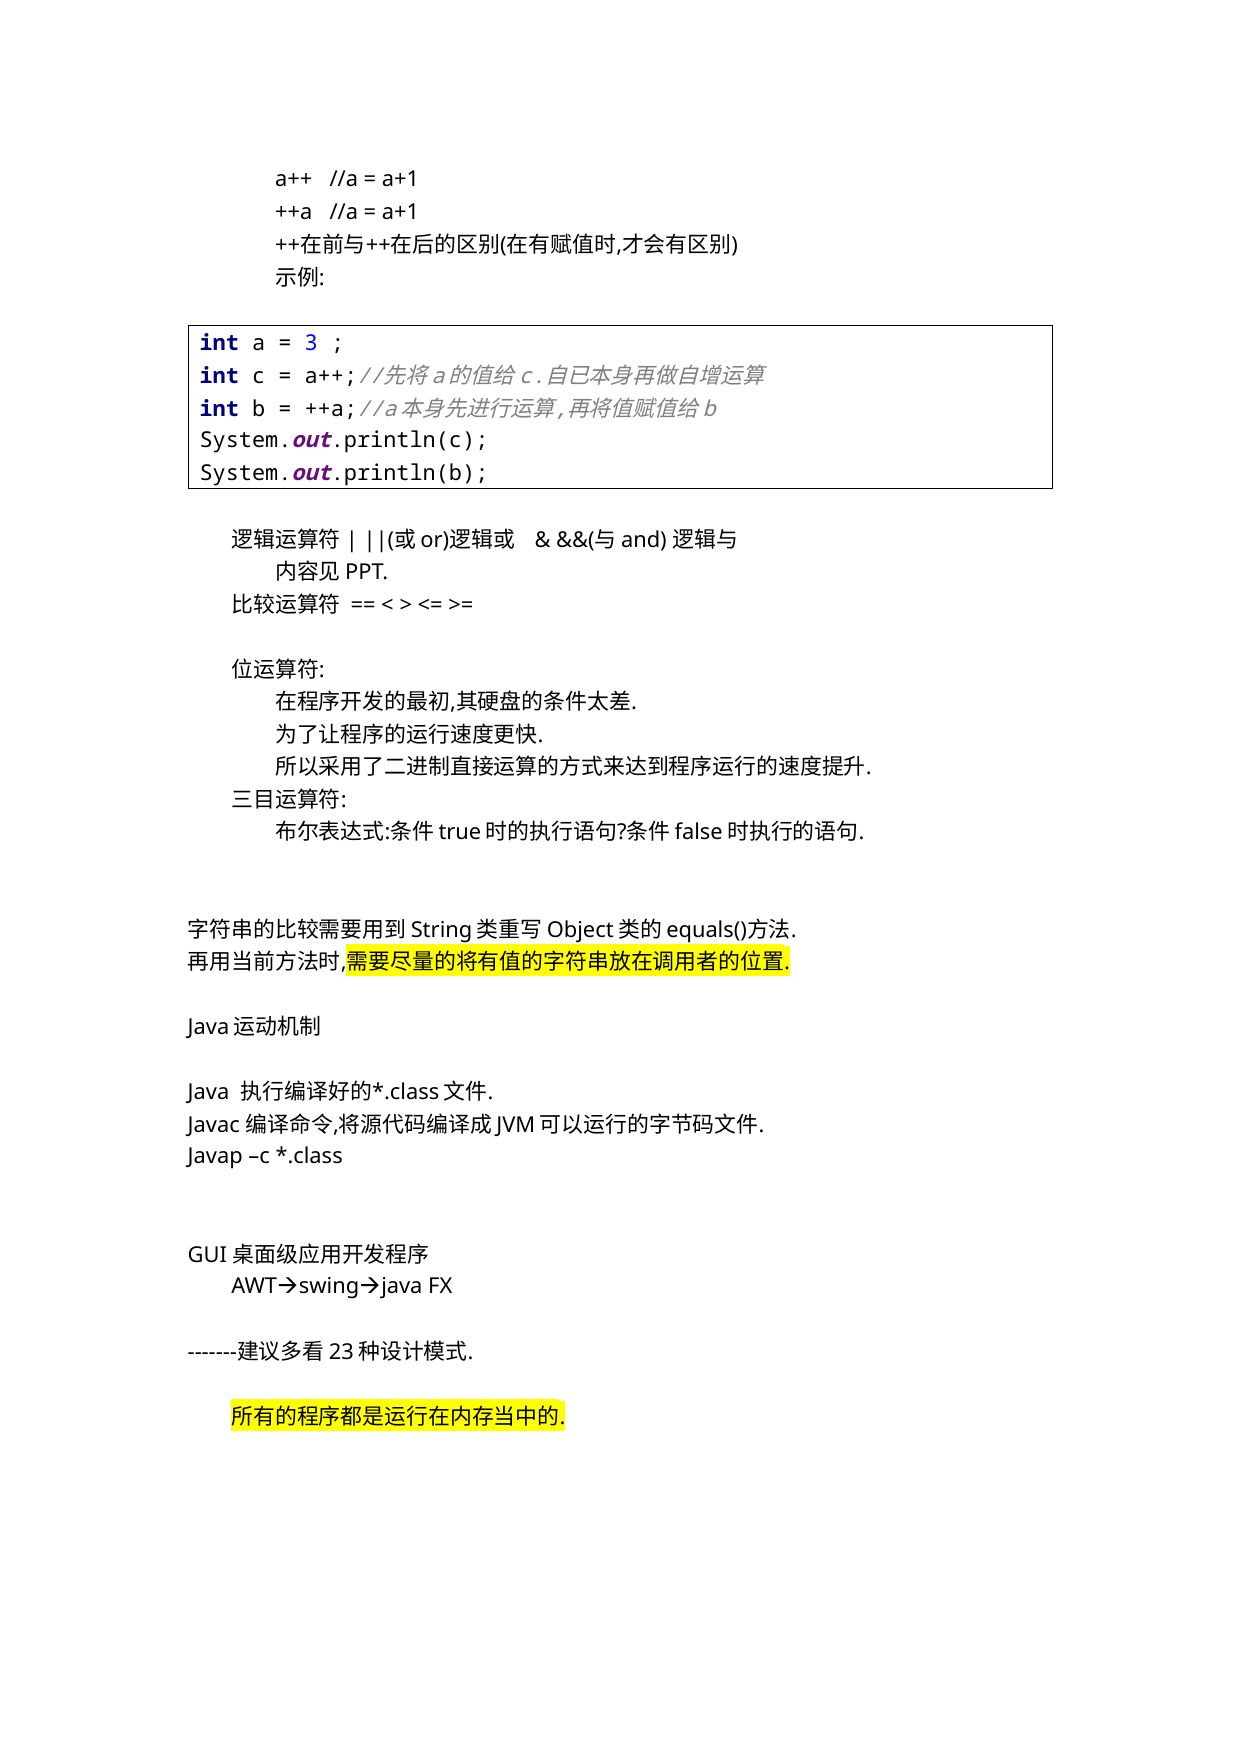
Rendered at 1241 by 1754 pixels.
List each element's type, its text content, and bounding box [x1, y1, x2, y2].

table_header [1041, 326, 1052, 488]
text 三目运算符: [187, 782, 1053, 814]
text 所以采用了二进制直接运算的方式来达到程序运行的速度提升. [231, 749, 1053, 782]
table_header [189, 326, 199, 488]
text 位运算符: [187, 652, 1053, 684]
text AWTswingjava FX [187, 1269, 1053, 1302]
text 布尔表达式:条件true时的执行语句?条件false时执行的语句. [187, 814, 1053, 847]
text 再用当前方法时,需要尽量的将有值的字符串放在调用者的位置. [187, 944, 1053, 977]
text -------建议多看23种设计模式. [187, 1334, 1053, 1367]
text 所有的程序都是运行在内存当中的. [187, 1399, 1053, 1432]
text 示例: [187, 259, 1053, 292]
text Java 执行编译好的*.class文件. [187, 1074, 1053, 1107]
text GUI 桌面级应用开发程序 [187, 1237, 1053, 1269]
text Java运动机制 [187, 1009, 1053, 1042]
text ++在前与++在后的区别(在有赋值时,才会有区别) [187, 227, 1053, 259]
text Javac 编译命令,将源代码编译成JVM可以运行的字节码文件. [187, 1107, 1053, 1139]
text 内容见PPT. [231, 554, 1053, 587]
text 字符串的比较需要用到String类重写Object类的equals()方法. [187, 912, 1053, 944]
text Javap –c *.class [187, 1139, 1053, 1172]
text 为了让程序的运行速度更快. [231, 717, 1053, 749]
text ++a //a = a+1 [187, 194, 1053, 227]
text a++ //a = a+1 [187, 162, 1053, 194]
text 比较运算符 == < > <= >= [187, 587, 1053, 619]
text 逻辑运算符 | ||(或or)逻辑或 & &&(与and) 逻辑与 [187, 522, 1053, 554]
text 在程序开发的最初,其硬盘的条件太差. [187, 684, 1053, 717]
